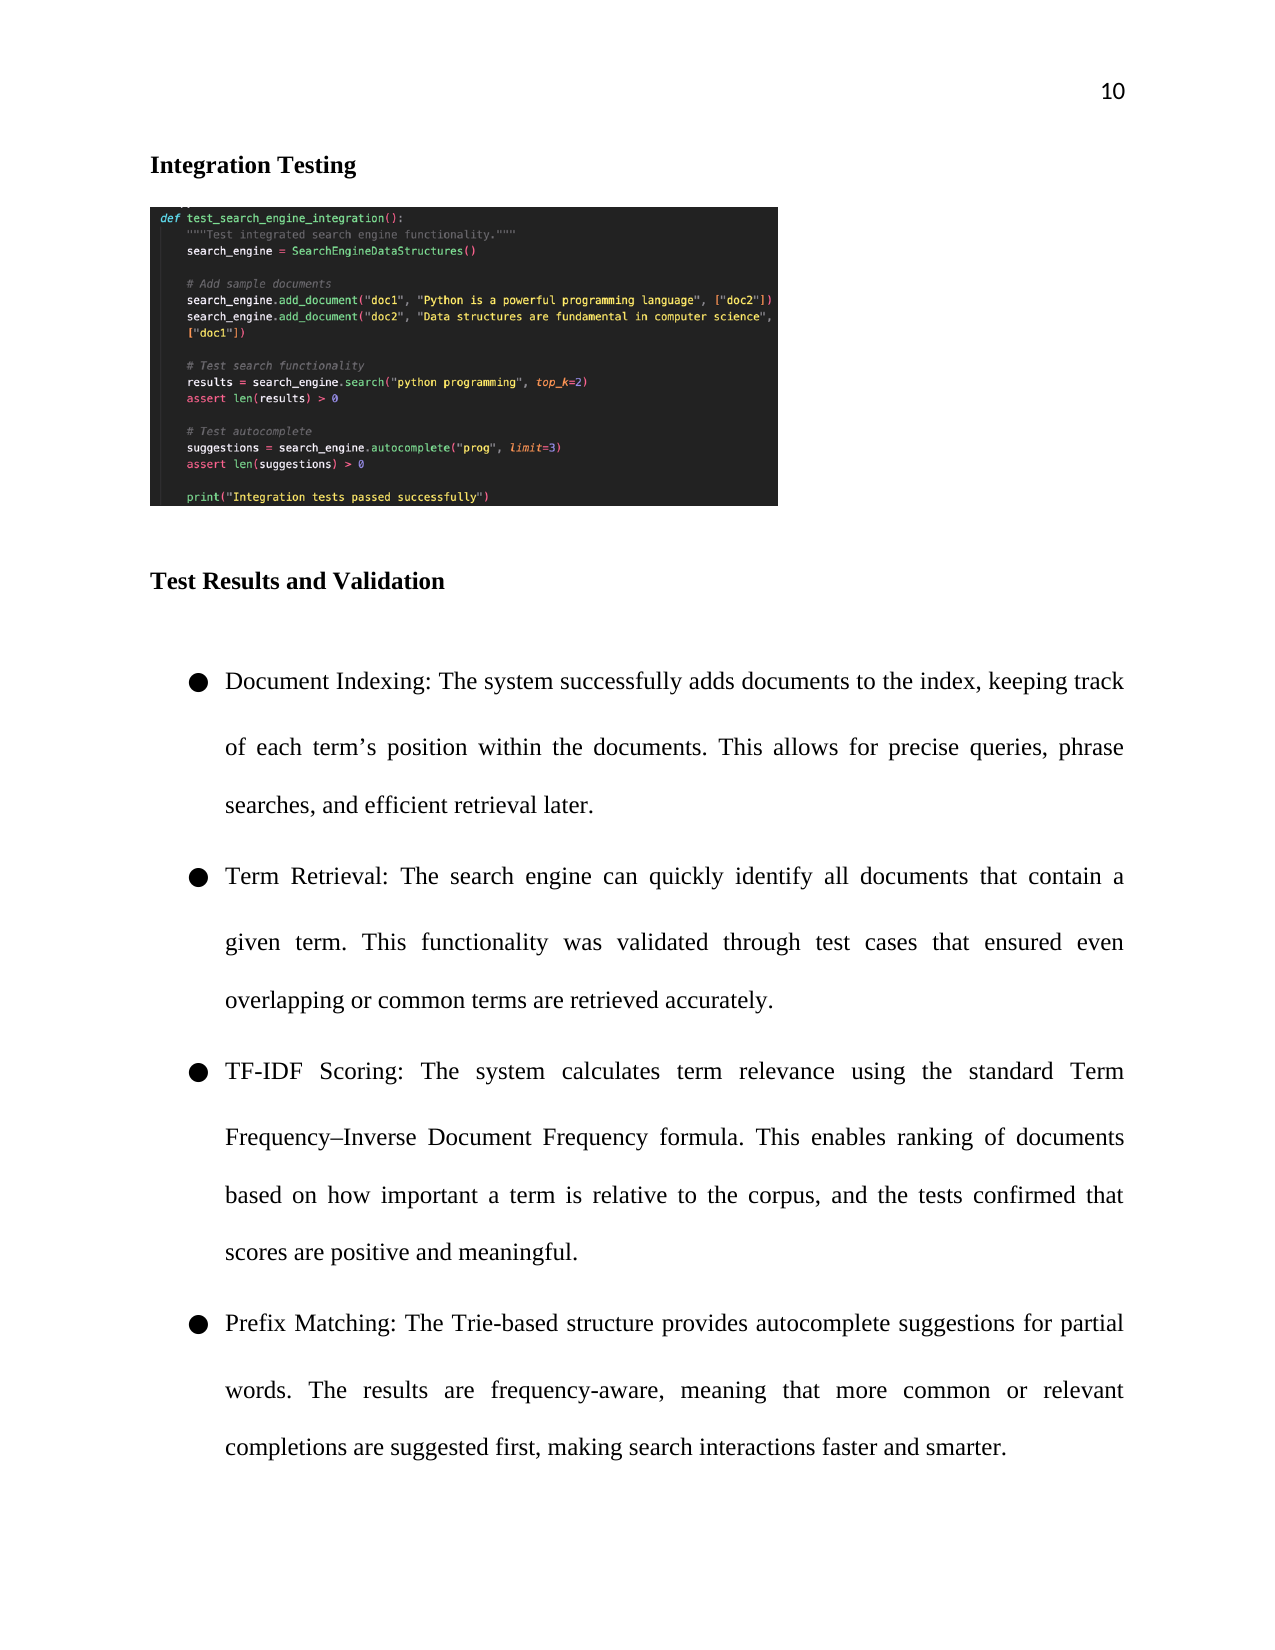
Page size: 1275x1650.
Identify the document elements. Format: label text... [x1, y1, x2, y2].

text Test Results and Validation [150, 566, 1125, 594]
picture [150, 207, 778, 506]
list TF-IDF Scoring: The system calculates term relevance using the standard Term Frequency–Inverse Document Frequency formula. This enables ranking of documents based on how important a term is relative to the corpus, and the tests confirmed that scores are positive and meaningful. [187, 1042, 1125, 1266]
list Document Indexing: The system successfully adds documents to the index, keeping track of each term’s position within the documents. This allows for precise queries, phrase searches, and efficient retrieval later. [187, 652, 1125, 819]
text Integration Testing [150, 150, 1125, 179]
list Term Retrieval: The search engine can quickly identify all documents that contain a given term. This functionality was validated through test cases that ensured even overlapping or common terms are retrieved accurately. [187, 847, 1125, 1014]
list Prefix Matching: The Trie-based structure provides autocomplete suggestions for partial words. The results are frequency-aware, meaning that more common or relevant completions are suggested first, making search interactions faster and smarter. [187, 1295, 1125, 1461]
